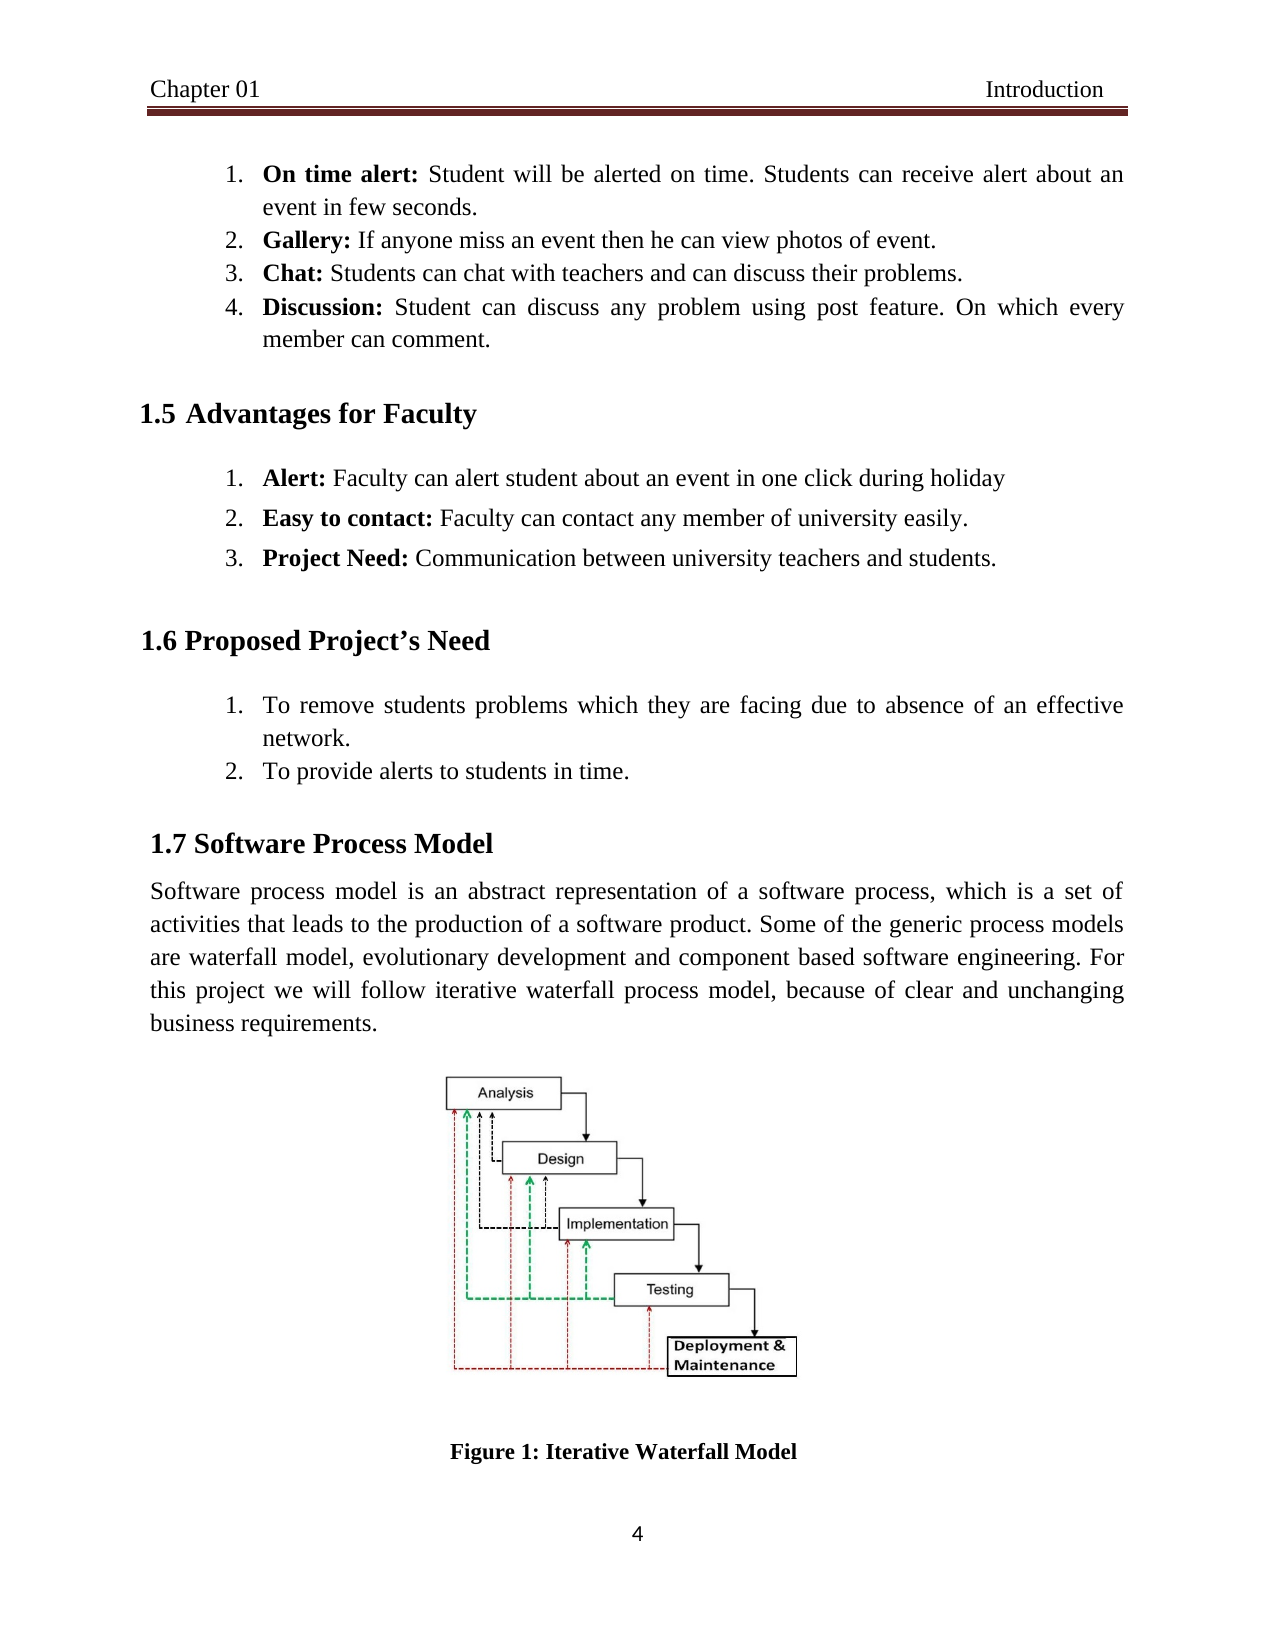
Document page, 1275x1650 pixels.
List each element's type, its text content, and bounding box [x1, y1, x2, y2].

list Gallery: If anyone miss an event then he can view photos of event. [225, 226, 1125, 254]
list Discussion: Student can discuss any problem using post feature. On which every member can comment. [225, 292, 1125, 353]
picture [435, 1069, 812, 1386]
list To remove students problems which they are facing due to absence of an effective network. [225, 690, 1125, 752]
text Figure 1: Iterative Waterfall Model [450, 1438, 1125, 1465]
list Easy to contact: Faculty can contact any member of university easily. [225, 503, 1125, 532]
text Software process model is an abstract representation of a software process, which is a set of activities that leads to the production of a software product. Some of the generic process models are waterfall model, evolutionary development and component based software engineering. For this project we will follow iterative waterfall process model, because of clear and unchanging business requirements. [150, 876, 1125, 1037]
text 1.6 Proposed Project’s Need [131, 623, 1125, 656]
list On time alert: Student will be alerted on time. Students can receive alert about an event in few seconds. [225, 159, 1125, 221]
subtitle 1.7 Software Process Model [150, 826, 1125, 859]
list Chat: Students can chat with teachers and can discuss their problems. [225, 258, 1125, 287]
list Alert: Faculty can alert student about an event in one click during holiday [225, 463, 1125, 492]
list To provide alerts to students in time. [225, 756, 1125, 784]
subtitle Advantages for Faculty [139, 396, 1125, 430]
list Project Need: Communication between university teachers and students. [225, 543, 1125, 572]
